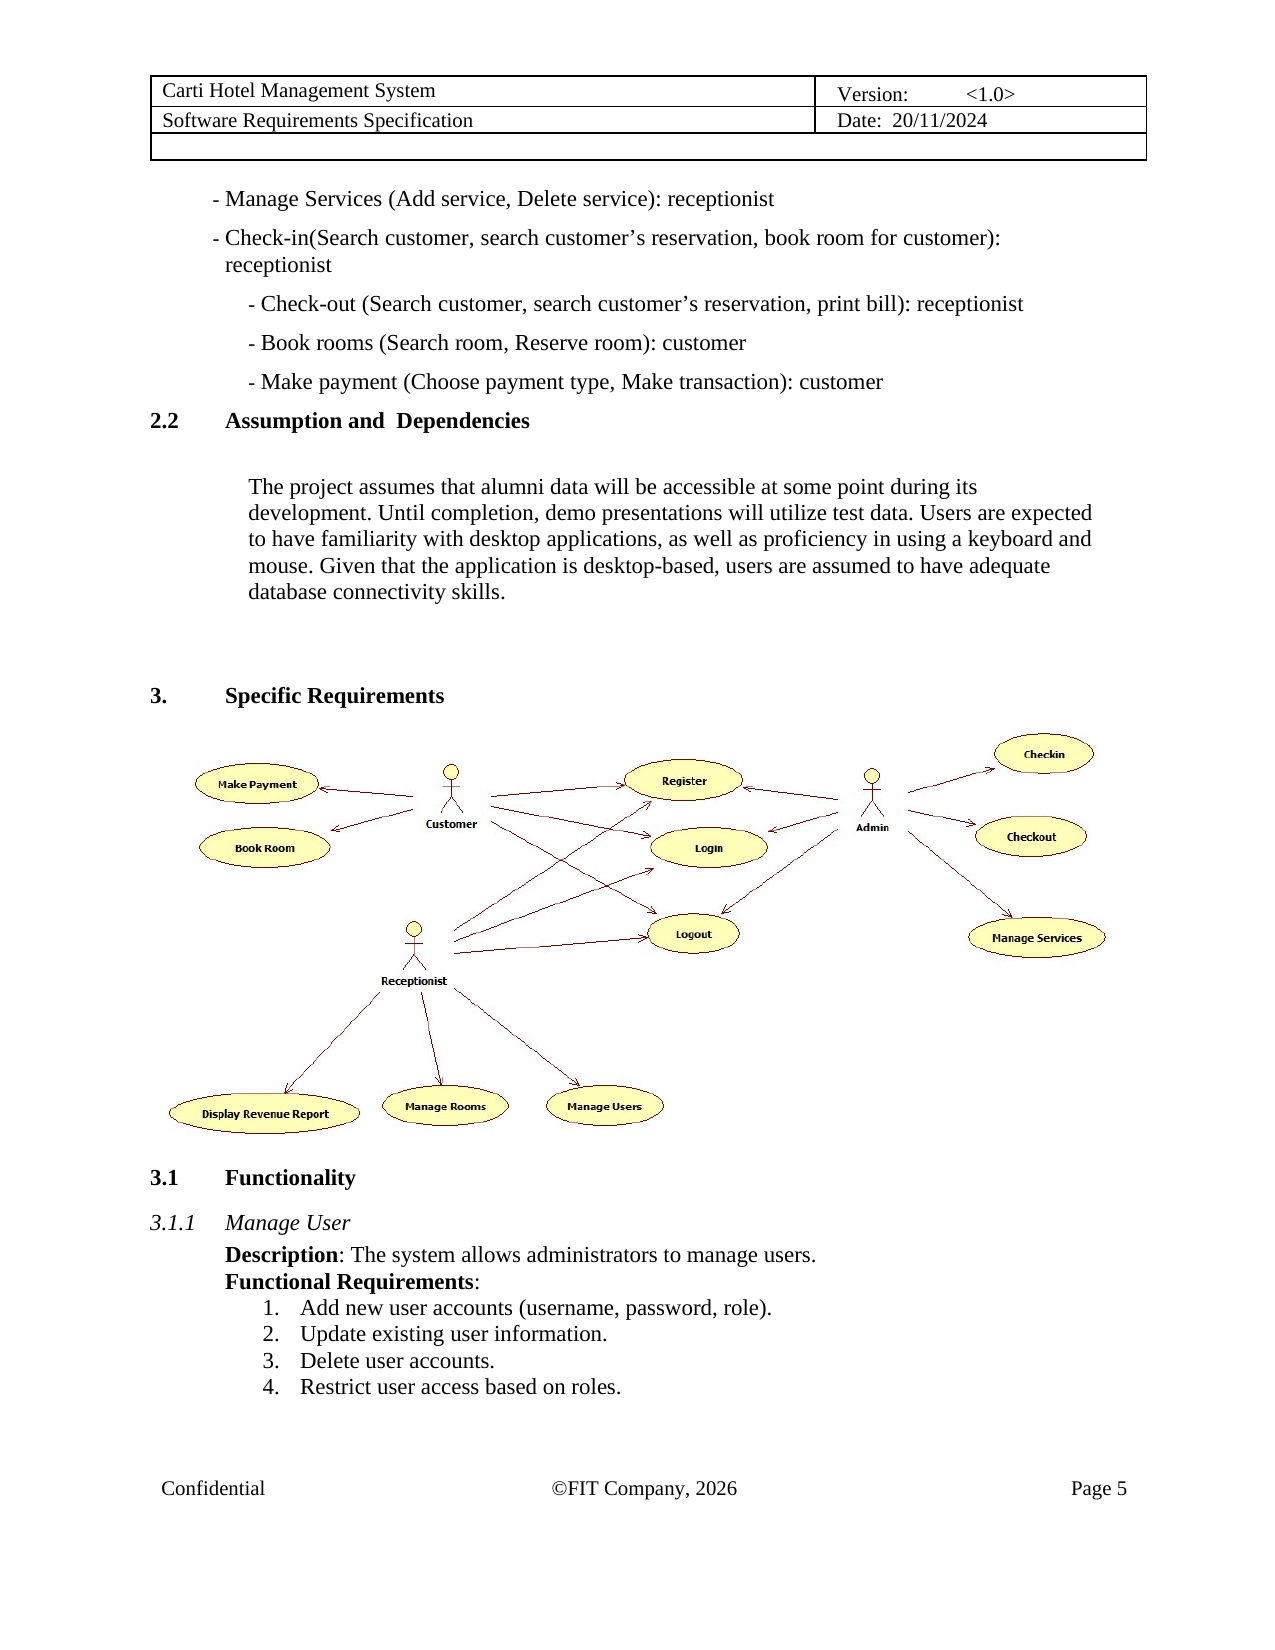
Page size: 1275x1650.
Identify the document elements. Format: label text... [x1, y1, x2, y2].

list Check-out (Search customer, search customer’s reservation, print bill): receptionist [248, 289, 1125, 316]
subtitle Assumption and Dependencies [150, 407, 1125, 433]
text Functional Requirements: [225, 1268, 1125, 1294]
list Manage Services (Add service, Delete service): receptionist [212, 185, 1125, 212]
list Restrict user access based on roles. [262, 1373, 1125, 1399]
list Make payment (Choose payment type, Make transaction): customer [248, 368, 1125, 394]
subtitle Specific Requirements [150, 682, 1125, 709]
list Book rooms (Search room, Reserve room): customer [248, 329, 1125, 355]
list Delete user accounts. [262, 1347, 1125, 1373]
text Description: The system allows administrators to manage users. [225, 1241, 1125, 1268]
text The project assumes that alumni data will be accessible at some point during its development. Until completion, demo presentations will utilize test data. Users are expected to have familiarity with desktop applications, as well as proficiency in using a keyboard and mouse. Given that the application is desktop-based, users are assumed to have adequate database connectivity skills. [248, 473, 1103, 604]
picture [150, 715, 1124, 1152]
list Check-in(Search customer, search customer’s reservation, book room for customer): receptionist [212, 224, 1125, 277]
subtitle Manage User [150, 1209, 1125, 1235]
subtitle Functionality [150, 1164, 1125, 1190]
list Update existing user information. [262, 1320, 1125, 1347]
list Add new user accounts (username, password, role). [262, 1294, 1125, 1320]
